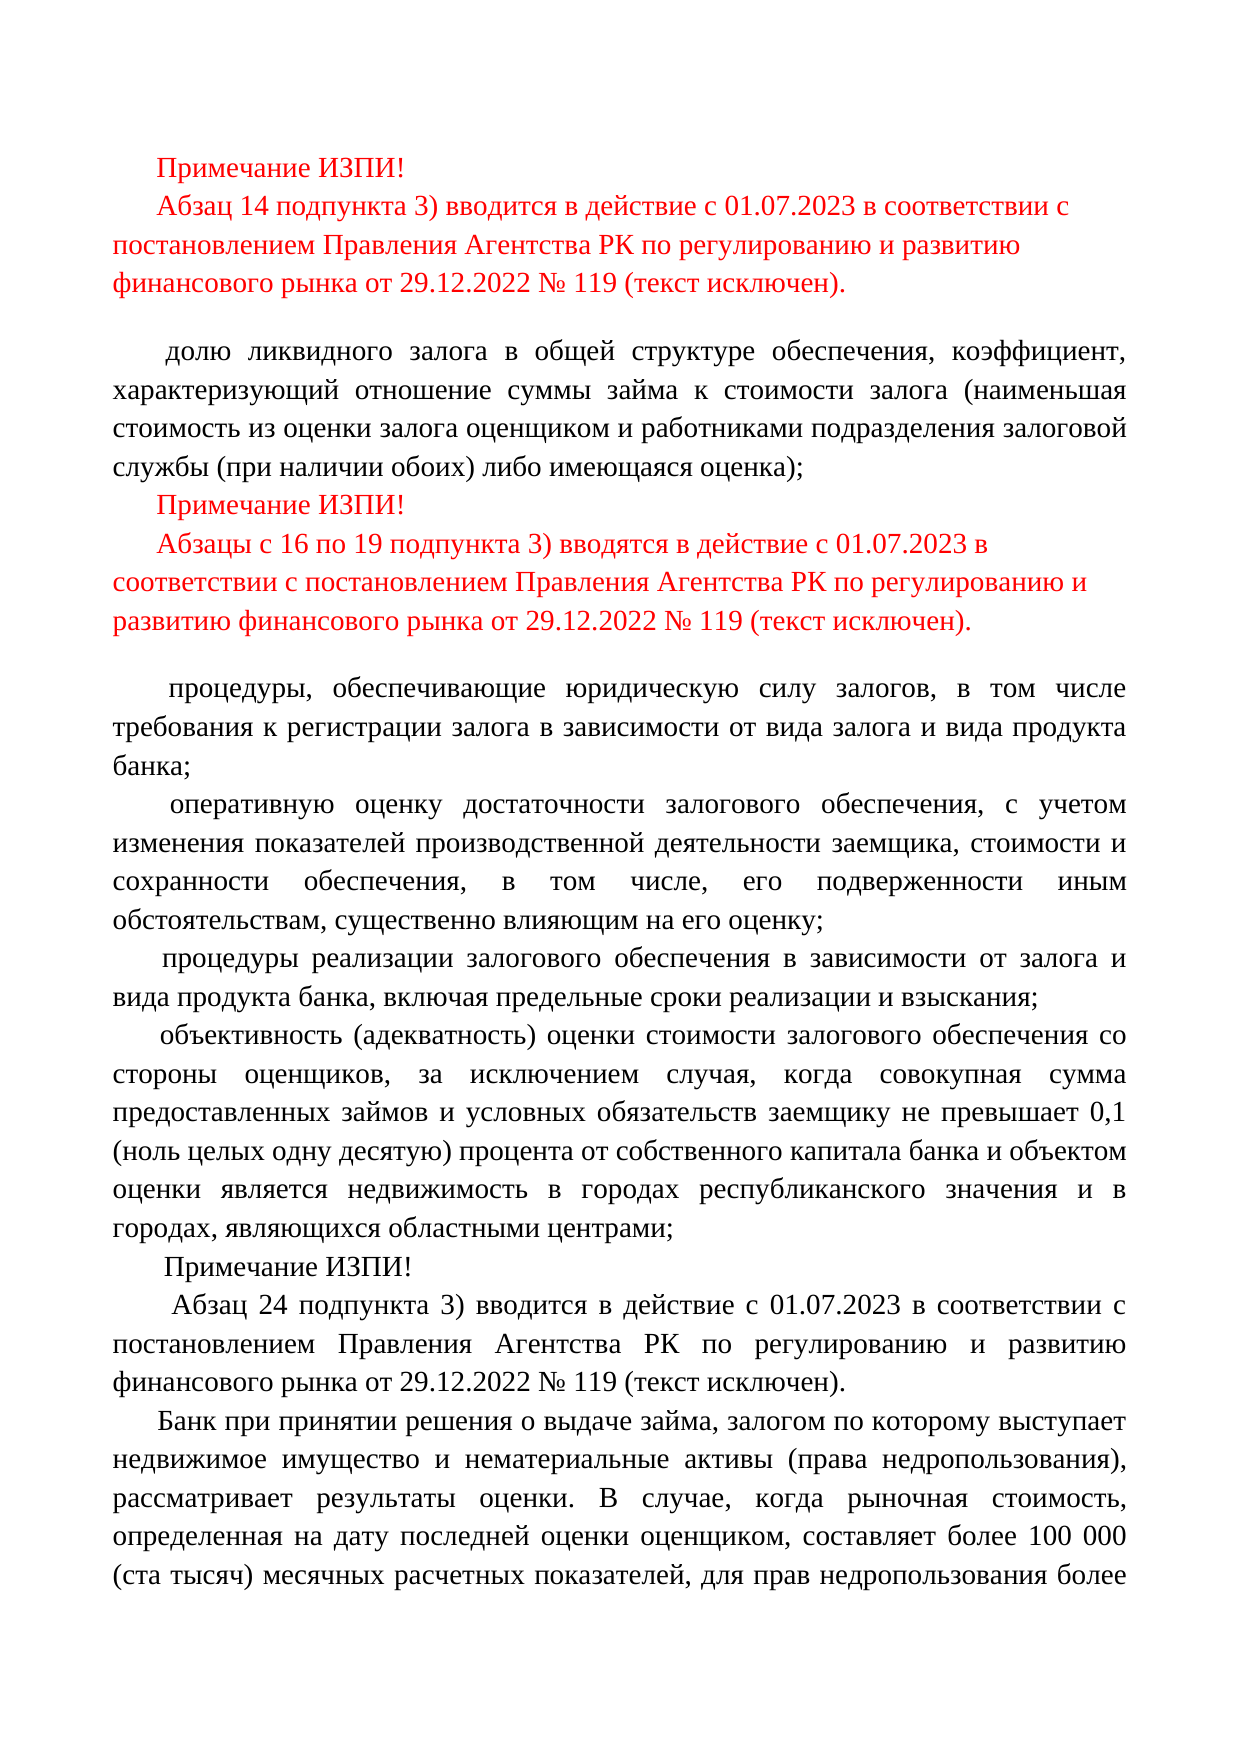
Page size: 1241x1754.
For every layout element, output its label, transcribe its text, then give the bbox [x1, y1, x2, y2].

text процедуры, обеспечивающие юридическую силу залогов, в том числе требования к регистрации залога в зависимости от вида залога и вида продукта банка; [112, 671, 1128, 781]
text Примечание ИЗПИ! Абзацы с 16 по 19 подпункта 3) вводятся в действие с 01.07.2023 в соответствии с постановлением Правления Агентства РК по регулированию и развитию финансового рынка от 29.12.2022 № 119 (текст исключен). [112, 487, 1128, 667]
text Абзац 24 подпункта 3) вводится в действие с 01.07.2023 в соответствии с постановлением Правления Агентства РК по регулированию и развитию финансового рынка от 29.12.2022 № 119 (текст исключен). [112, 1287, 1128, 1398]
text Примечание ИЗПИ! [112, 1249, 1128, 1282]
text процедуры реализации залогового обеспечения в зависимости от залога и вида продукта банка, включая предельные сроки реализации и взыскания; [112, 940, 1128, 1012]
text объективность (адекватность) оценки стоимости залогового обеспечения со стороны оценщиков, за исключением случая, когда совокупная сумма предоставленных займов и условных обязательств заемщику не превышает 0,1 (ноль целых одну десятую) процента от собственного капитала банка и объектом оценки является недвижимость в городах республиканского значения и в городах, являющихся областными центрами; [112, 1017, 1128, 1244]
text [112, 1403, 1128, 1591]
text долю ликвидного залога в общей структуре обеспечения, коэффициент, характеризующий отношение суммы займа к стоимости залога (наименьшая стоимость из оценки залога оценщиком и работниками подразделения залоговой службы (при наличии обоих) либо имеющаяся оценка); [112, 333, 1128, 482]
text оперативную оценку достаточности залогового обеспечения, с учетом изменения показателей производственной деятельности заемщика, стоимости и сохранности обеспечения, в том числе, его подверженности иным обстоятельствам, существенно влияющим на его оценку; [112, 786, 1128, 935]
text Примечание ИЗПИ! Абзац 14 подпункта 3) вводится в действие с 01.07.2023 в соответствии с постановлением Правления Агентства РК по регулированию и развитию финансового рынка от 29.12.2022 № 119 (текст исключен). [112, 150, 1128, 329]
